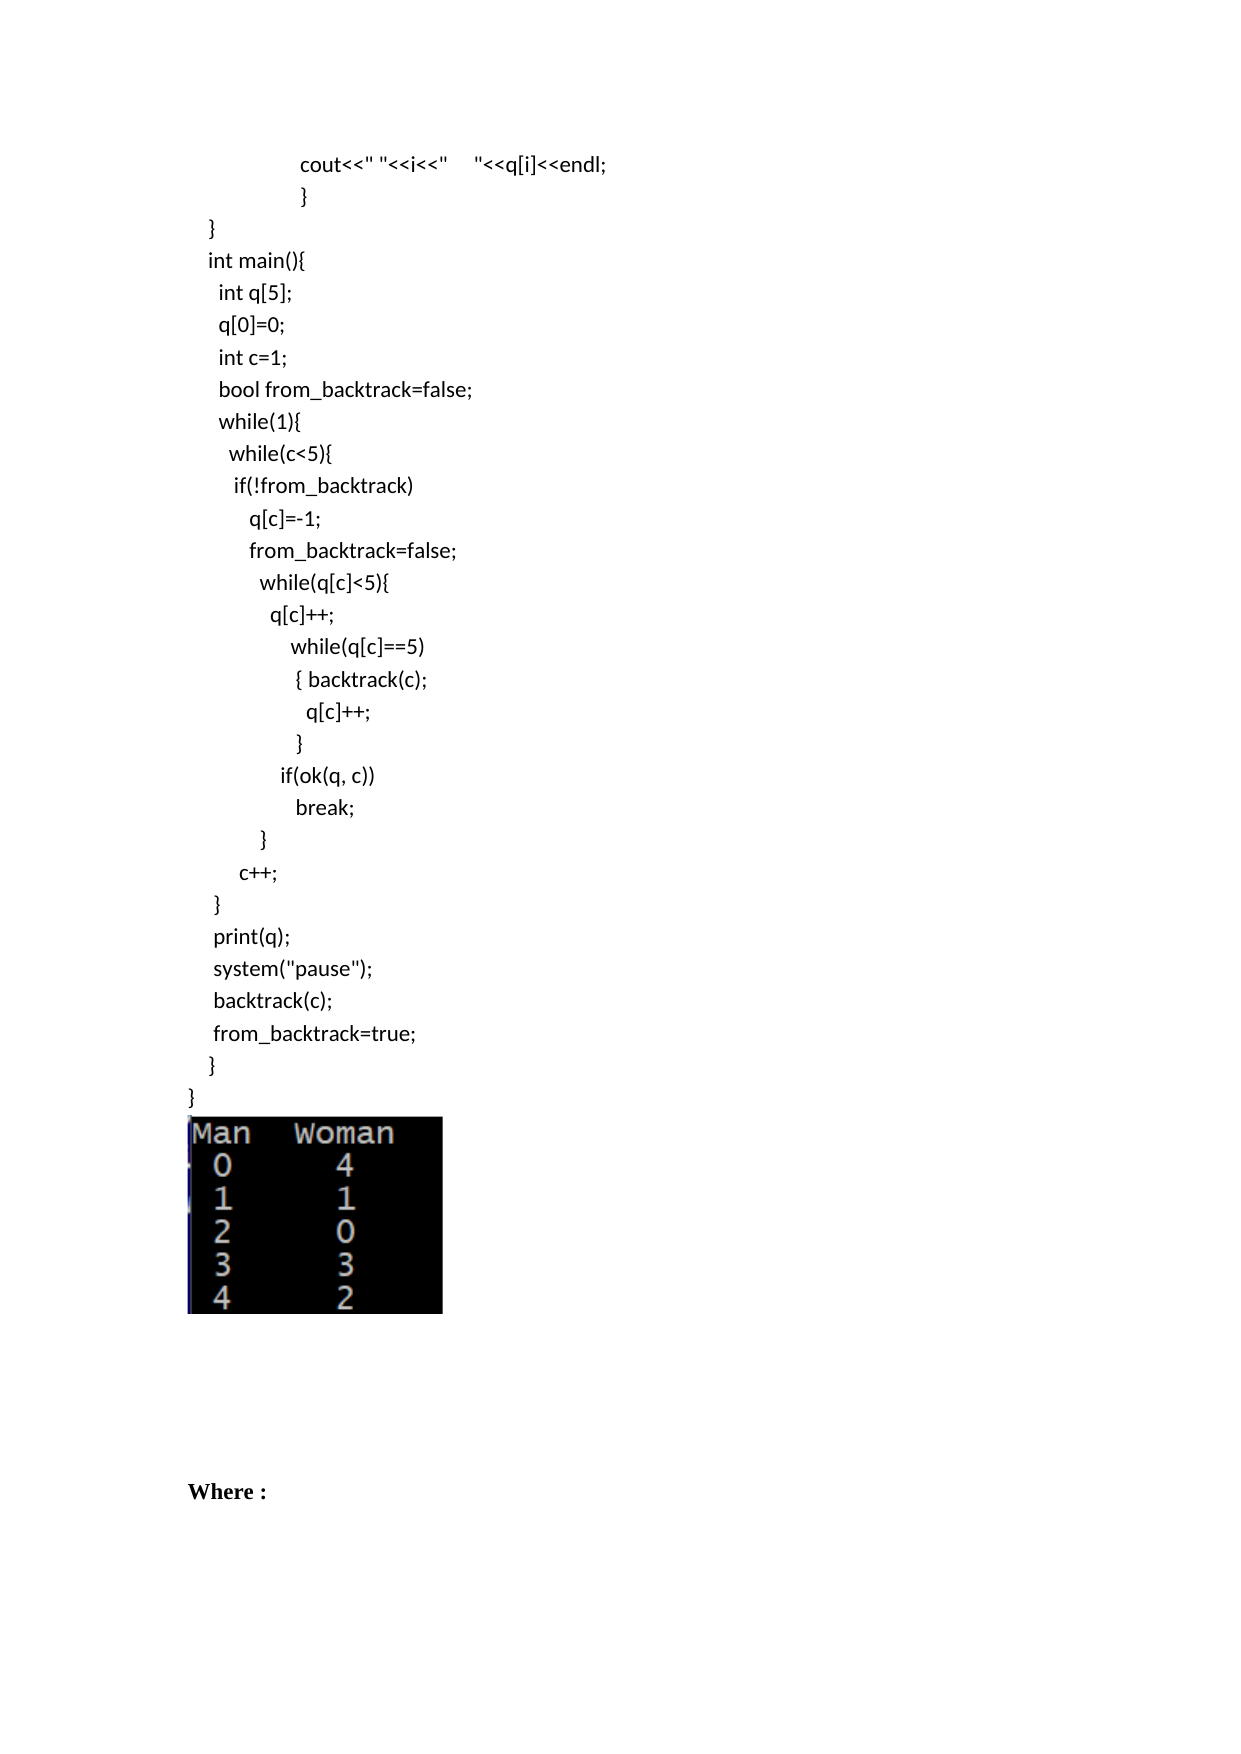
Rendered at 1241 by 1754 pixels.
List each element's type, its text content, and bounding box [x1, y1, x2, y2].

text } [187, 1083, 1090, 1111]
text system("pause"); [187, 954, 1090, 982]
text } [187, 214, 1090, 242]
text int q[5]; [187, 278, 1090, 306]
text } [187, 182, 1090, 210]
text while(c<5){ [187, 439, 1090, 467]
text Where : [187, 1478, 1090, 1504]
text from_backtrack=true; [187, 1019, 1090, 1047]
text q[c]++; [187, 697, 1090, 725]
text } [187, 729, 1090, 757]
text q[0]=0; [187, 311, 1090, 339]
text from_backtrack=false; [187, 536, 1090, 564]
text { backtrack(c); [187, 665, 1090, 693]
text } [187, 826, 1090, 854]
text } [187, 1051, 1090, 1079]
text q[c]++; [187, 600, 1090, 628]
text c++; [187, 858, 1090, 886]
text cout<<" "<<i<<" "<<q[i]<<endl; [187, 150, 1090, 178]
text q[c]=-1; [187, 504, 1090, 532]
text if(ok(q, c)) [187, 761, 1090, 789]
text } [187, 890, 1090, 918]
text while(q[c]==5) [187, 632, 1090, 661]
text bool from_backtrack=false; [187, 375, 1090, 403]
text if(!from_backtrack) [187, 472, 1090, 499]
text while(1){ [187, 407, 1090, 435]
text print(q); [187, 922, 1090, 950]
text while(q[c]<5){ [187, 568, 1090, 596]
text int c=1; [187, 343, 1090, 371]
picture [187, 1115, 443, 1314]
text int main(){ [187, 246, 1090, 274]
text backtrack(c); [187, 987, 1090, 1014]
text break; [187, 793, 1090, 821]
